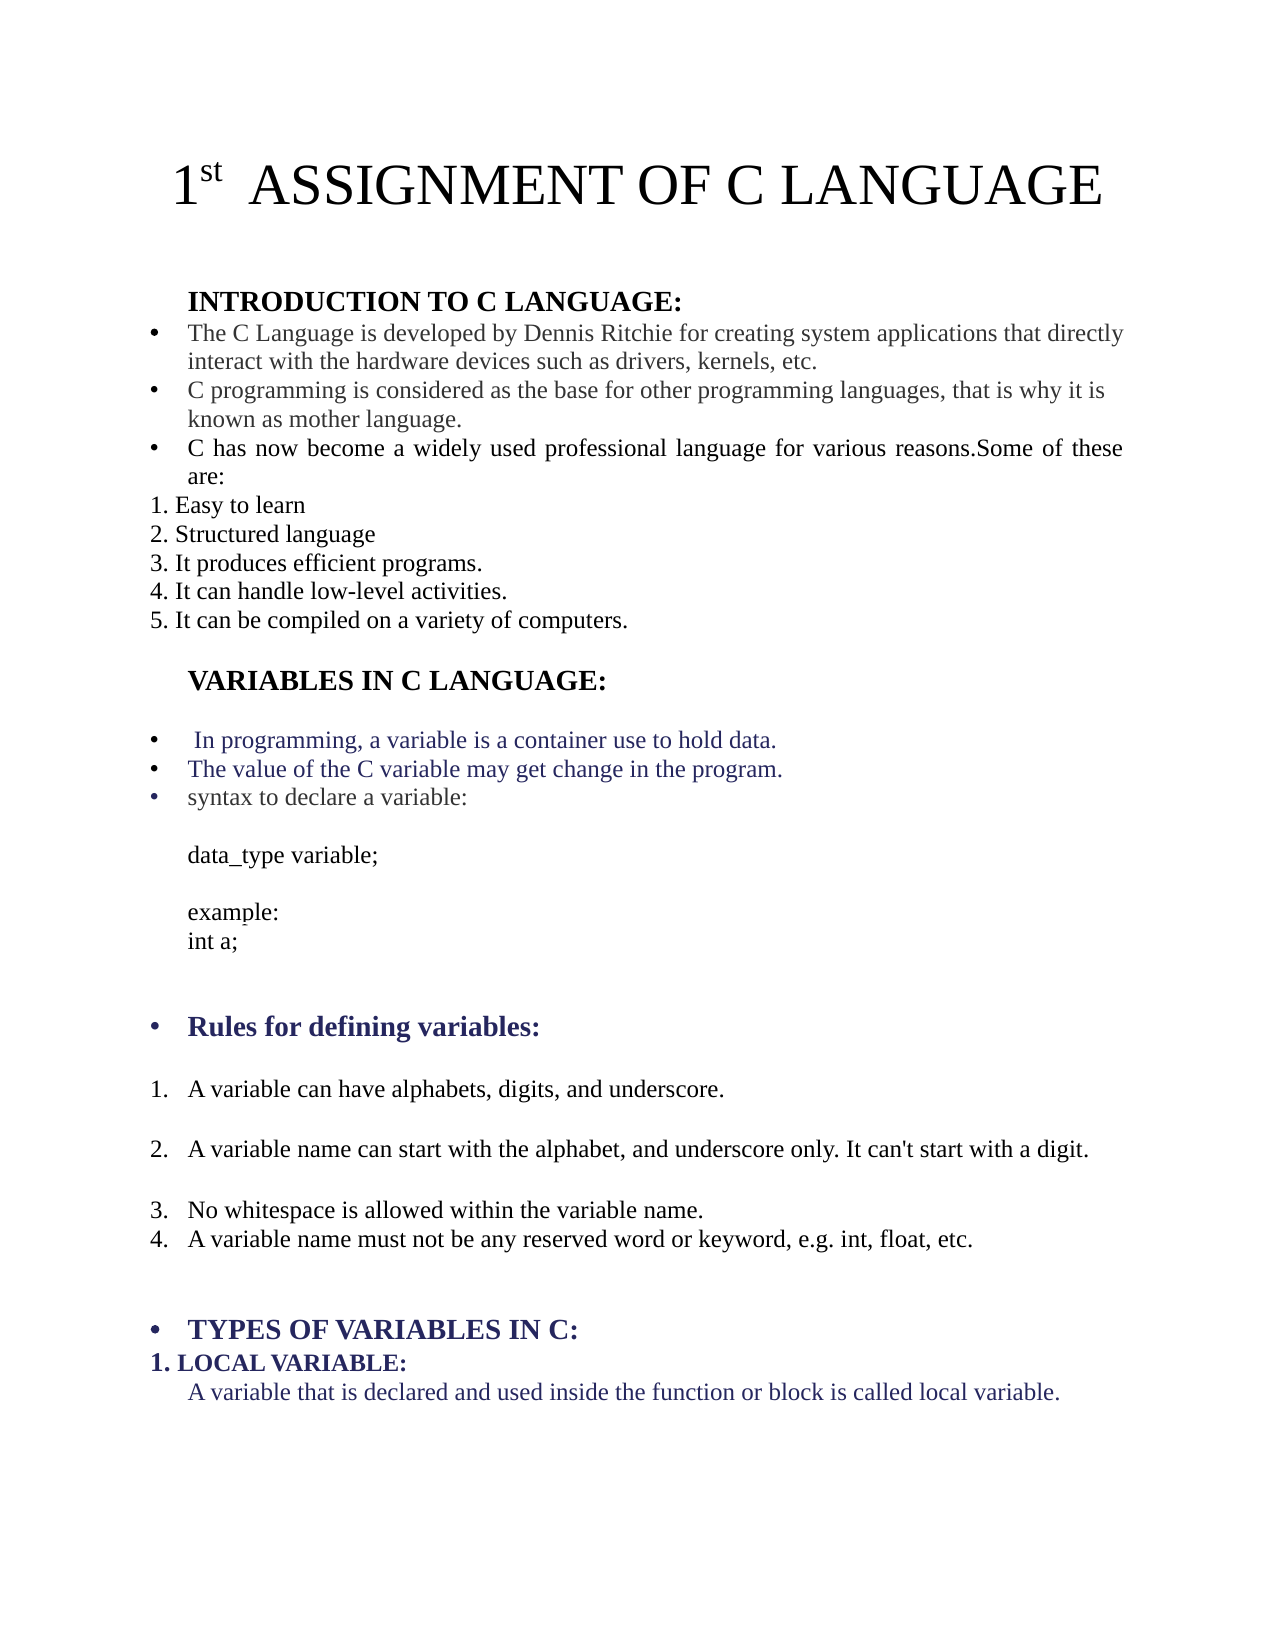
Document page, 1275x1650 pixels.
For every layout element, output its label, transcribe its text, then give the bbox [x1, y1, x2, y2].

text 3. It produces efficient programs. [150, 548, 1125, 576]
list The value of the C variable may get change in the program. [150, 754, 1125, 782]
text 5. It can be compiled on a variety of computers. [150, 605, 1125, 634]
text 1. LOCAL VARIABLE: [150, 1346, 1125, 1377]
list int a; [187, 926, 1125, 955]
list The C Language is developed by Dennis Ritchie for creating system applications that directly interact with the hardware devices such as drivers, kernels, etc. [150, 318, 1125, 375]
list A variable name must not be any reserved word or keyword, e.g. int, float, etc. [150, 1224, 1125, 1252]
list data_type variable; [187, 840, 1125, 869]
list A variable name can start with the alphabet, and underscore only. It can't start with a digit. [150, 1111, 1125, 1163]
list INTRODUCTION TO C LANGUAGE: [187, 284, 1125, 318]
list A variable can have alphabets, digits, and underscore. [150, 1051, 1125, 1103]
list A variable that is declared and used inside the function or block is called local variable. [187, 1377, 1125, 1406]
subtitle Rules for defining variables: [150, 1009, 1125, 1042]
list syntax to declare a variable: [150, 782, 1125, 811]
list TYPES OF VARIABLES IN C: [150, 1312, 1125, 1346]
text 1. Easy to learn [150, 490, 1125, 519]
text 1st ASSIGNMENT OF C LANGUAGE [150, 150, 1125, 217]
list No whitespace is allowed within the variable name. [150, 1172, 1125, 1224]
text 4. It can handle low-level activities. [150, 576, 1125, 605]
text 2. Structured language [150, 519, 1125, 548]
list C has now become a widely used professional language for various reasons.Some of these are: [150, 433, 1125, 490]
list example: [187, 897, 1125, 926]
list VARIABLES IN C LANGUAGE: [187, 663, 1125, 696]
list C programming is considered as the base for other programming languages, that is why it is known as mother language. [150, 375, 1125, 433]
list In programming, a variable is a container use to hold data. [150, 725, 1125, 754]
